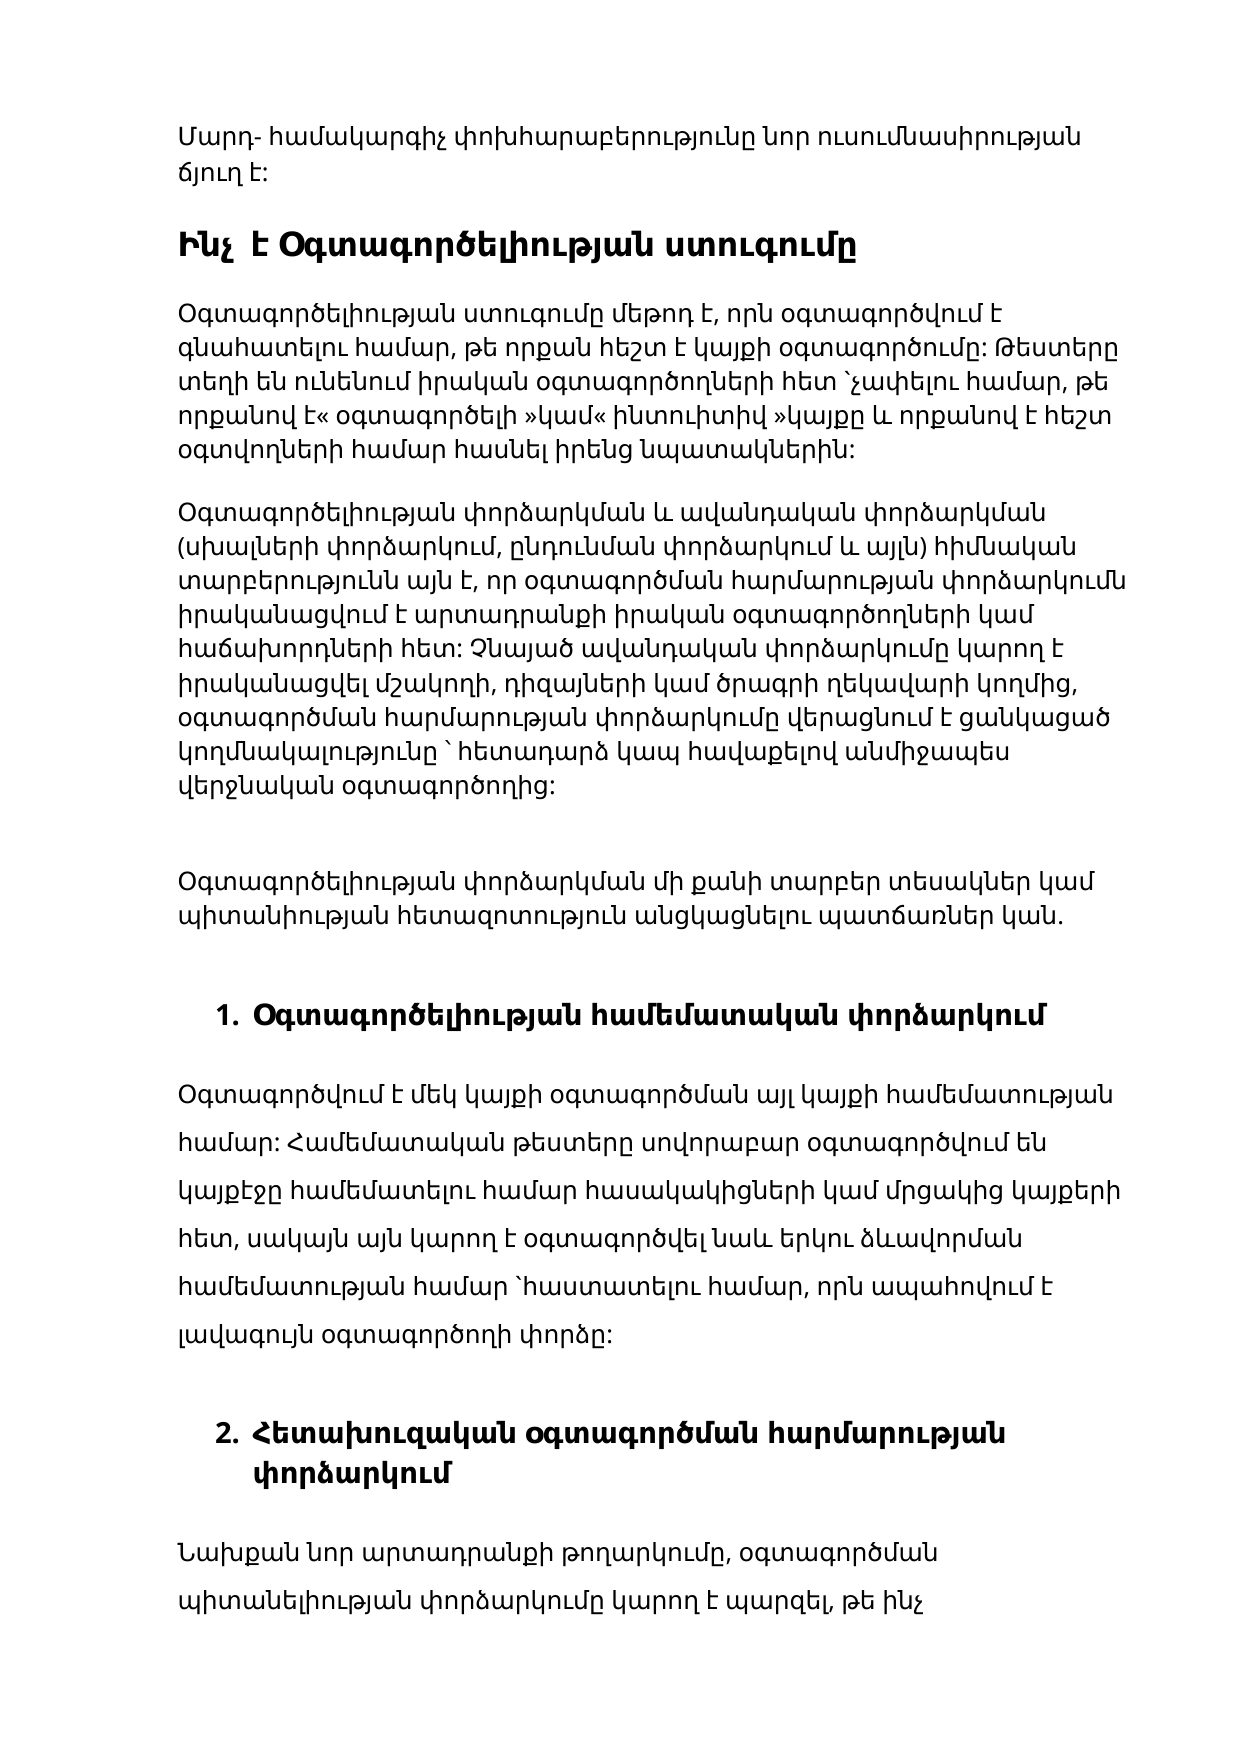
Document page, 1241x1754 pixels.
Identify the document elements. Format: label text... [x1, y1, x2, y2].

text Օգտագործվում է մեկ կայքի օգտագործման այլ կայքի համեմատության համար: Համեմատական ​​թեստերը սովորաբար օգտագործվում են կայքէջը համեմատելու համար հասակակիցների կամ մրցակից կայքերի հետ, սակայն այն կարող է օգտագործվել նաև երկու ձևավորման համեմատության համար `հաստատելու համար, որն ապահովում է լավագույն օգտագործողի փորձը: [177, 1063, 1152, 1350]
text Ինչ է Օգտագործելիության ստուգումը [177, 221, 1152, 266]
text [177, 1521, 1152, 1617]
list Օգտագործելիության համեմատական ​​փորձարկում [215, 994, 1152, 1034]
list Հետախուզական օգտագործման հարմարության փորձարկում [215, 1413, 1152, 1492]
text Օգտագործելիության փորձարկման և ավանդական փորձարկման (սխալների փորձարկում, ընդունման փորձարկում և այլն) հիմնական տարբերությունն այն է, որ օգտագործման հարմարության փորձարկումն իրականացվում է արտադրանքի իրական օգտագործողների կամ հաճախորդների հետ: Չնայած ավանդական փորձարկումը կարող է իրականացվել մշակողի, դիզայների կամ ծրագրի ղեկավարի կողմից, օգտագործման հարմարության փորձարկումը վերացնում է ցանկացած կողմնակալությունը ՝ հետադարձ կապ հավաքելով անմիջապես վերջնական օգտագործողից: [177, 495, 1152, 801]
text Մարդ- համակարգիչ փոխհարաբերությունը նոր ուսումնասիրության ճյուղ է: [177, 118, 1152, 189]
text Օգտագործելիության փորձարկման մի քանի տարբեր տեսակներ կամ պիտանիության հետազոտություն անցկացնելու պատճառներ կան. [177, 864, 1152, 932]
text Օգտագործելիության ստուգումը մեթոդ է, որն օգտագործվում է գնահատելու համար, թե որքան հեշտ է կայքի օգտագործումը: Թեստերը տեղի են ունենում իրական օգտագործողների հետ `չափելու համար, թե որքանով է« օգտագործելի »կամ« ինտուիտիվ »կայքը և որքանով է հեշտ օգտվողների համար հասնել իրենց նպատակներին: [177, 295, 1152, 466]
